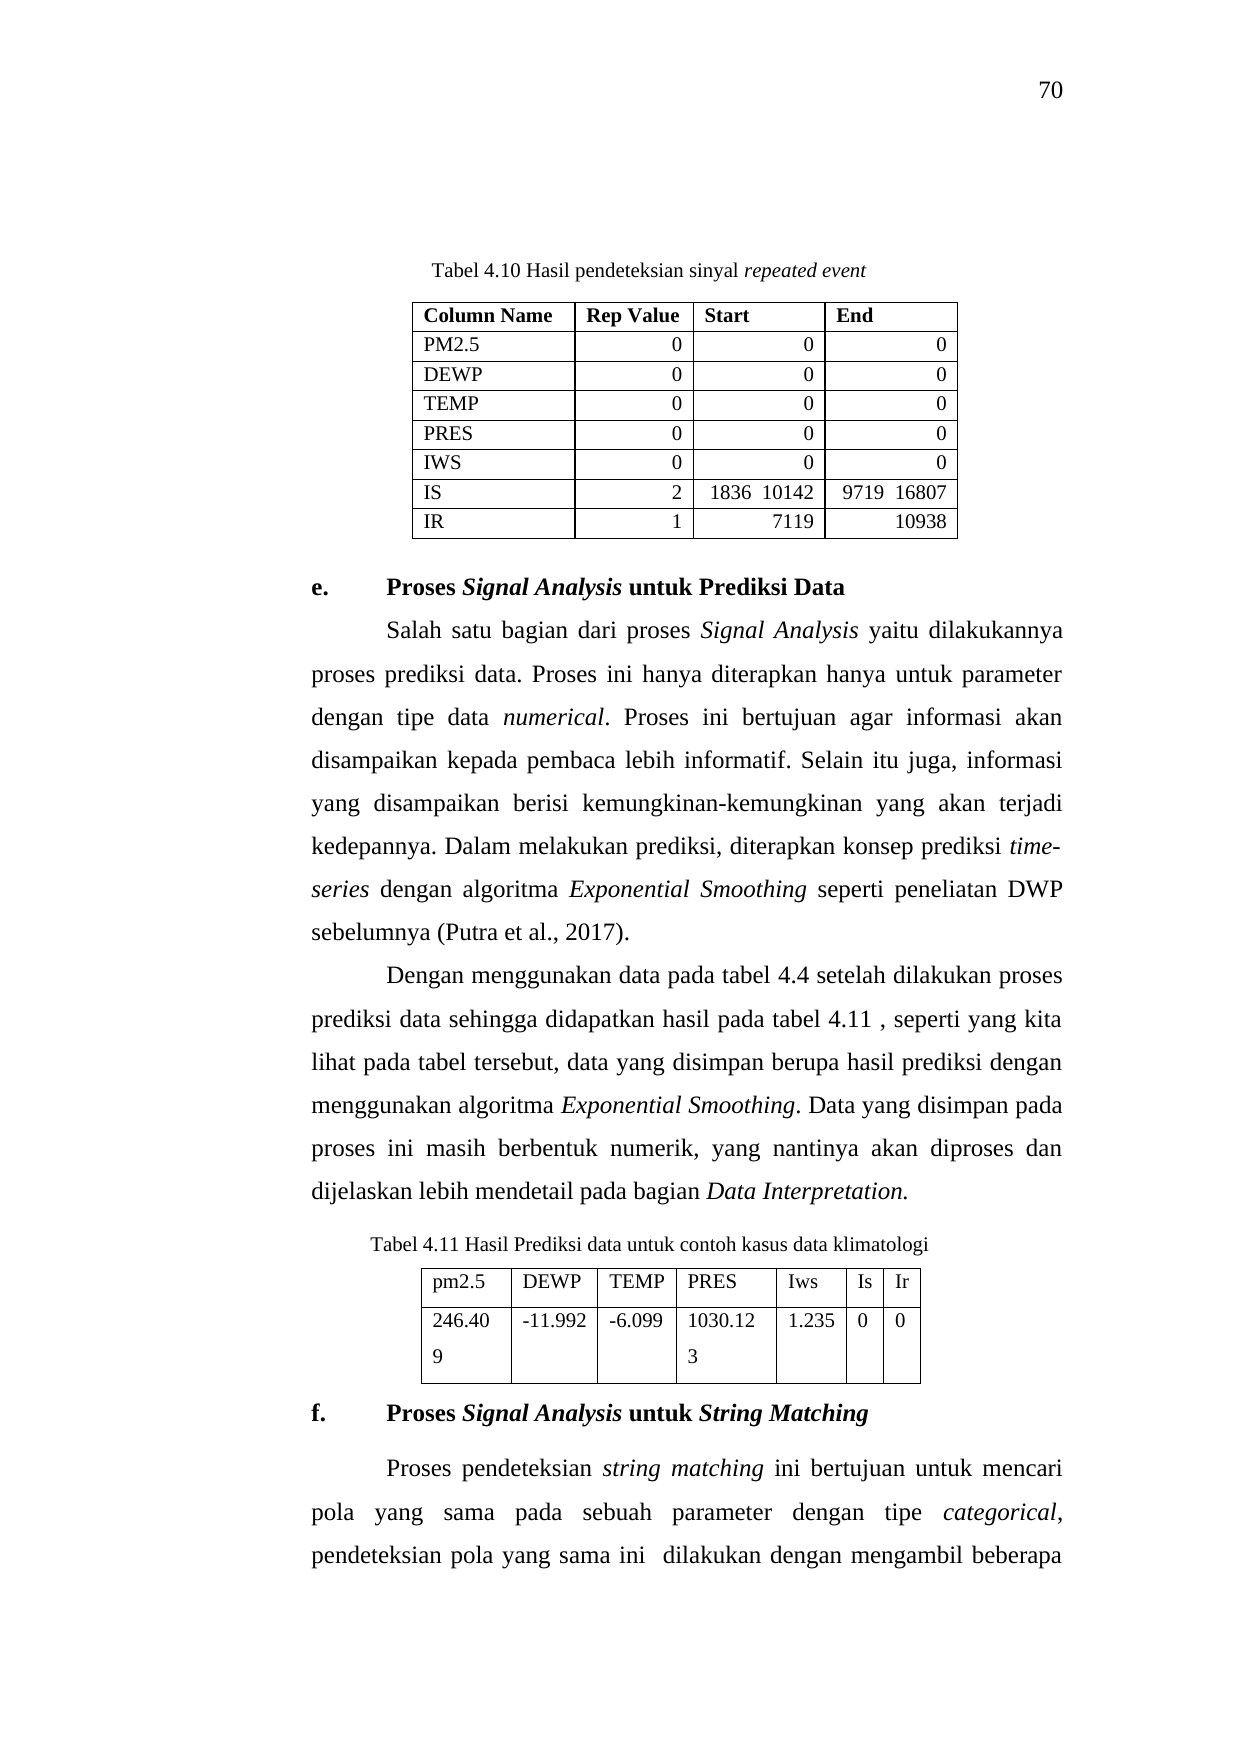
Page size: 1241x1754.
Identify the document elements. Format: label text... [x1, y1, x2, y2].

table_cell 9719 16807 [826, 480, 957, 508]
table_cell 0 [694, 421, 824, 449]
table_cell 0 [694, 450, 824, 478]
table_cell PRES [413, 421, 574, 449]
table_cell 0 [576, 332, 693, 361]
table_cell 1030.123 [677, 1308, 776, 1383]
text Dengan menggunakan data pada tabel 4.4 setelah dilakukan proses prediksi data sehingga didapatkan hasil pada tabel 4.11 , seperti yang kita lihat pada tabel tersebut, data yang disimpan berupa hasil prediksi dengan menggunakan algoritma Exponential Smoothing. Data yang disimpan pada proses ini masih berbentuk numerik, yang nantinya akan diproses dan dijelaskan lebih mendetail pada bagian Data Interpretation. [311, 961, 1063, 1205]
list Proses Signal Analysis untuk String Matching [311, 1398, 1063, 1427]
table_cell 0 [826, 391, 957, 419]
table_cell 0 [694, 391, 824, 419]
table_header Is [847, 1269, 883, 1307]
table_cell -6.099 [598, 1308, 676, 1383]
list Proses Signal Analysis untuk Prediksi Data [311, 572, 1063, 601]
table_cell 0 [576, 391, 693, 419]
table_cell 1836 10142 [694, 480, 824, 508]
text Salah satu bagian dari proses Signal Analysis yaitu dilakukannya proses prediksi data. Proses ini hanya diterapkan hanya untuk parameter dengan tipe data numerical. Proses ini bertujuan agar informasi akan disampaikan kepada pembaca lebih informatif. Selain itu juga, informasi yang disampaikan berisi kemungkinan-kemungkinan yang akan terjadi kedepannya. Dalam melakukan prediksi, diterapkan konsep prediksi time-series dengan algoritma Exponential Smoothing seperti peneliatan DWP sebelumnya (Putra et al., 2017). [311, 616, 1063, 946]
table_cell 0 [576, 362, 693, 390]
table_cell DEWP [413, 362, 574, 390]
table_header Rep Value [576, 303, 693, 331]
table_cell IR [413, 509, 574, 537]
table_header TEMP [598, 1269, 676, 1307]
table_cell PM2.5 [413, 332, 574, 361]
table_cell 7119 [694, 509, 824, 537]
table_cell 0 [826, 450, 957, 478]
table_cell 0 [694, 332, 824, 361]
table_cell 1.235 [777, 1308, 846, 1383]
table_header Iws [777, 1269, 846, 1307]
table_cell 0 [826, 332, 957, 361]
table_cell 0 [884, 1308, 920, 1383]
table_cell 0 [826, 421, 957, 449]
table_header DEWP [512, 1269, 597, 1307]
table_header Ir [884, 1269, 920, 1307]
table_cell 0 [847, 1308, 883, 1383]
table_header pm2.5 [422, 1269, 511, 1307]
table_cell 246.409 [422, 1308, 511, 1383]
text Tabel 4.10 Hasil pendeteksian sinyal repeated event [236, 258, 1063, 282]
table_header End [826, 303, 957, 331]
table_cell 1 [576, 509, 693, 537]
table_cell 10938 [826, 509, 957, 537]
table_cell TEMP [413, 391, 574, 419]
table_cell IWS [413, 450, 574, 478]
table_cell 0 [576, 450, 693, 478]
table_cell IS [413, 480, 574, 508]
table_cell 0 [576, 421, 693, 449]
text Tabel 4.11 Hasil Prediksi data untuk contoh kasus data klimatologi [236, 1232, 1063, 1256]
table_header Column Name [413, 303, 574, 331]
table_cell 0 [694, 362, 824, 390]
table_cell 2 [576, 480, 693, 508]
table_cell -11.992 [512, 1308, 597, 1383]
table_header PRES [677, 1269, 776, 1307]
table_header Start [694, 303, 824, 331]
table_cell 0 [826, 362, 957, 390]
